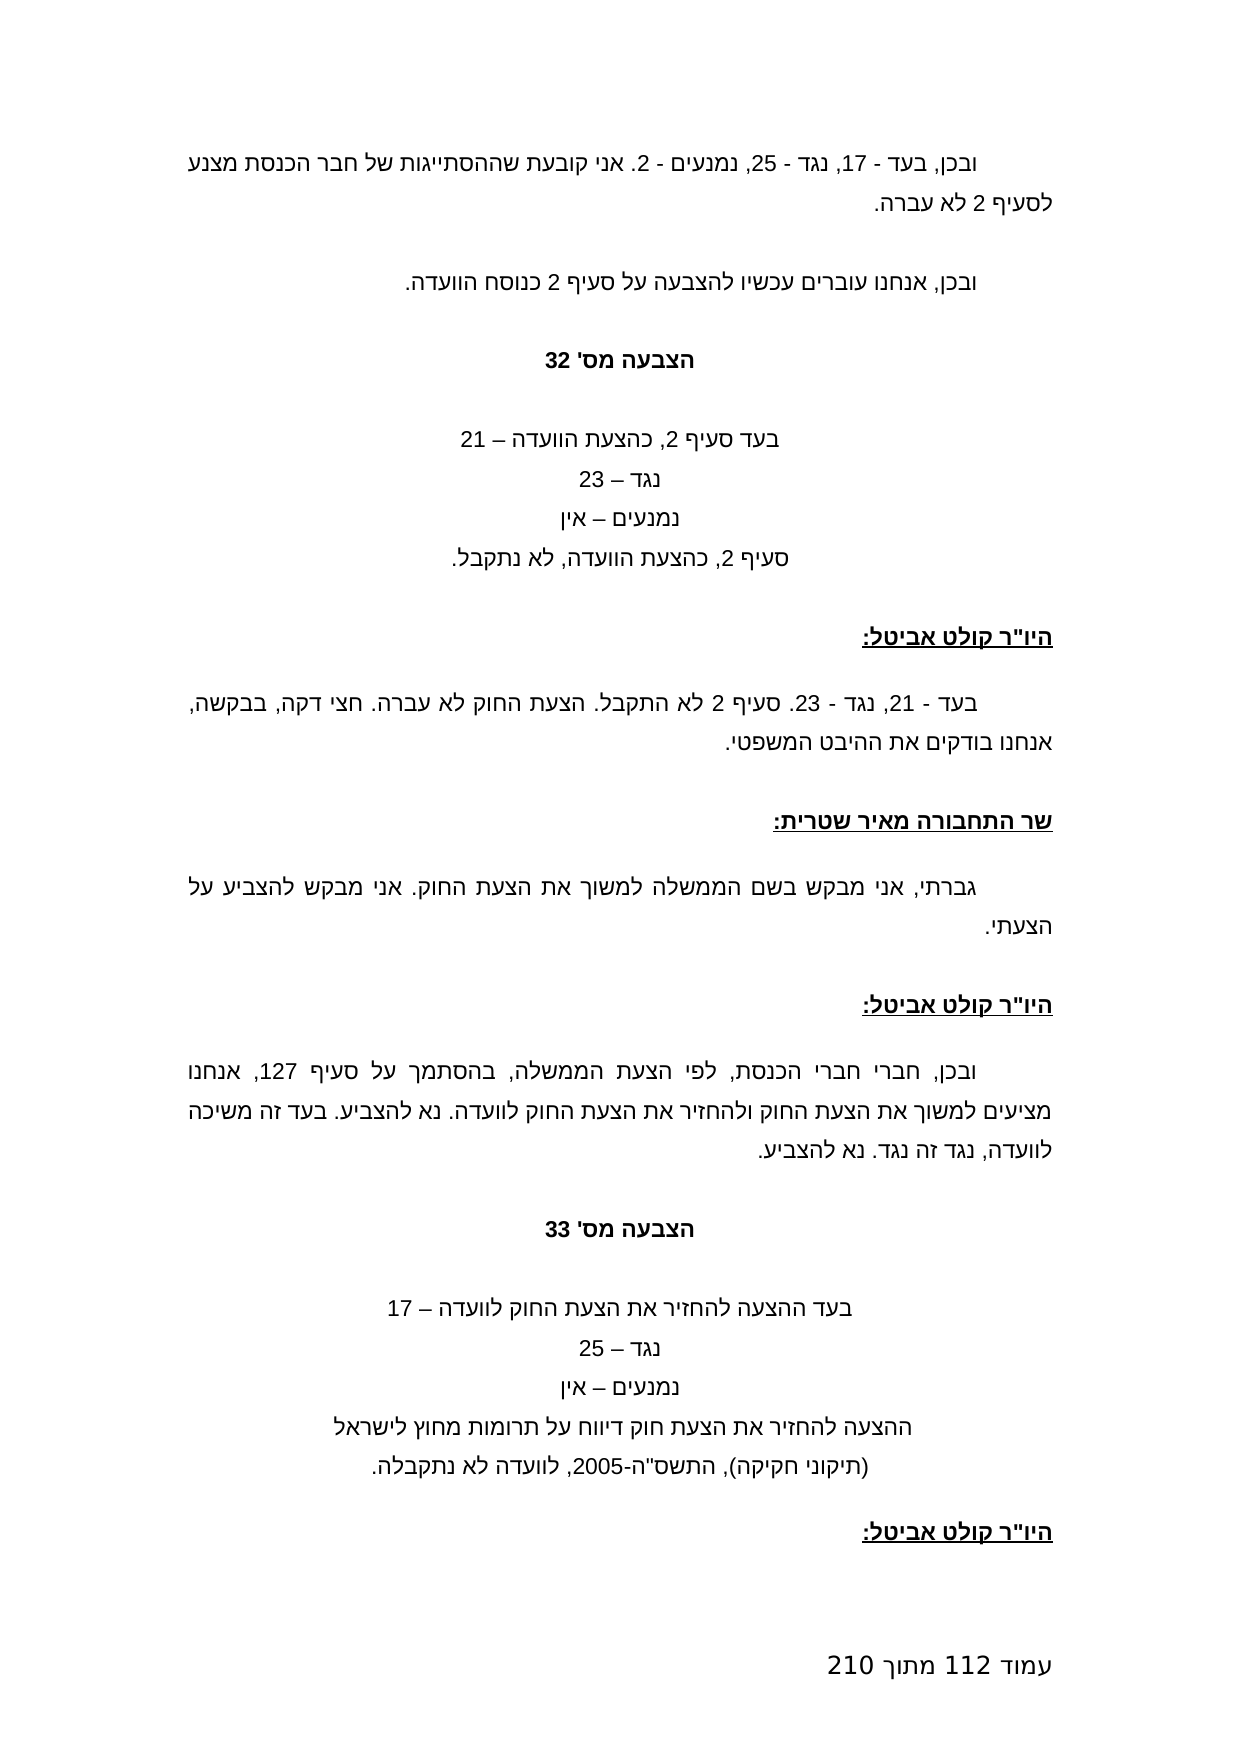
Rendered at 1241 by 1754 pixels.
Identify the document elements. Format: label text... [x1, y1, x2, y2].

text בעד סעיף 2, כהצעת הוועדה – 21 [187, 426, 1053, 453]
text ובכן, חברי חברי הכנסת, לפי הצעת הממשלה, בהסתמך על סעיף 127, אנחנו מציעים למשוך את הצעת החוק ולהחזיר את הצעת החוק לוועדה. נא להצביע. בעד זה משיכה לוועדה, נגד זה נגד. נא להצביע. [187, 1058, 1053, 1163]
text הצבעה מס' 32 [187, 347, 1053, 374]
text היו"ר קולט אביטל: [187, 624, 1053, 650]
text היו"ר קולט אביטל: [187, 1519, 1053, 1545]
text בעד - 21, נגד - 23. סעיף 2 לא התקבל. הצעת החוק לא עברה. חצי דקה, בבקשה, אנחנו בודקים את ההיבט המשפטי. [187, 689, 1053, 755]
text סעיף 2, כהצעת הוועדה, לא נתקבל. [187, 545, 1053, 571]
text בעד ההצעה להחזיר את הצעת החוק לוועדה – 17 [187, 1295, 1053, 1321]
text גברתי, אני מבקש בשם הממשלה למשוך את הצעת החוק. אני מבקש להצביע על הצעתי. [187, 874, 1053, 940]
text נמנעים – אין [187, 1374, 1053, 1400]
text הצבעה מס' 33 [187, 1216, 1053, 1242]
text נגד – 25 [187, 1334, 1053, 1361]
text שר התחבורה מאיר שטרית: [187, 808, 1053, 834]
text ההצעה להחזיר את הצעת חוק דיווח על תרומות מחוץ לישראל [187, 1413, 1053, 1440]
text נגד – 23 [187, 466, 1053, 492]
text ובכן, אנחנו עוברים עכשיו להצבעה על סעיף 2 כנוסח הוועדה. [187, 268, 1053, 295]
text היו"ר קולט אביטל: [187, 992, 1053, 1019]
text ובכן, בעד - 17, נגד - 25, נמנעים - 2. אני קובעת שההסתייגות של חבר הכנסת מצנע לסעיף 2 לא עברה. [187, 150, 1053, 216]
text נמנעים – אין [187, 505, 1053, 532]
text (תיקוני חקיקה), התשס"ה-2005, לוועדה לא נתקבלה. [187, 1453, 1053, 1479]
